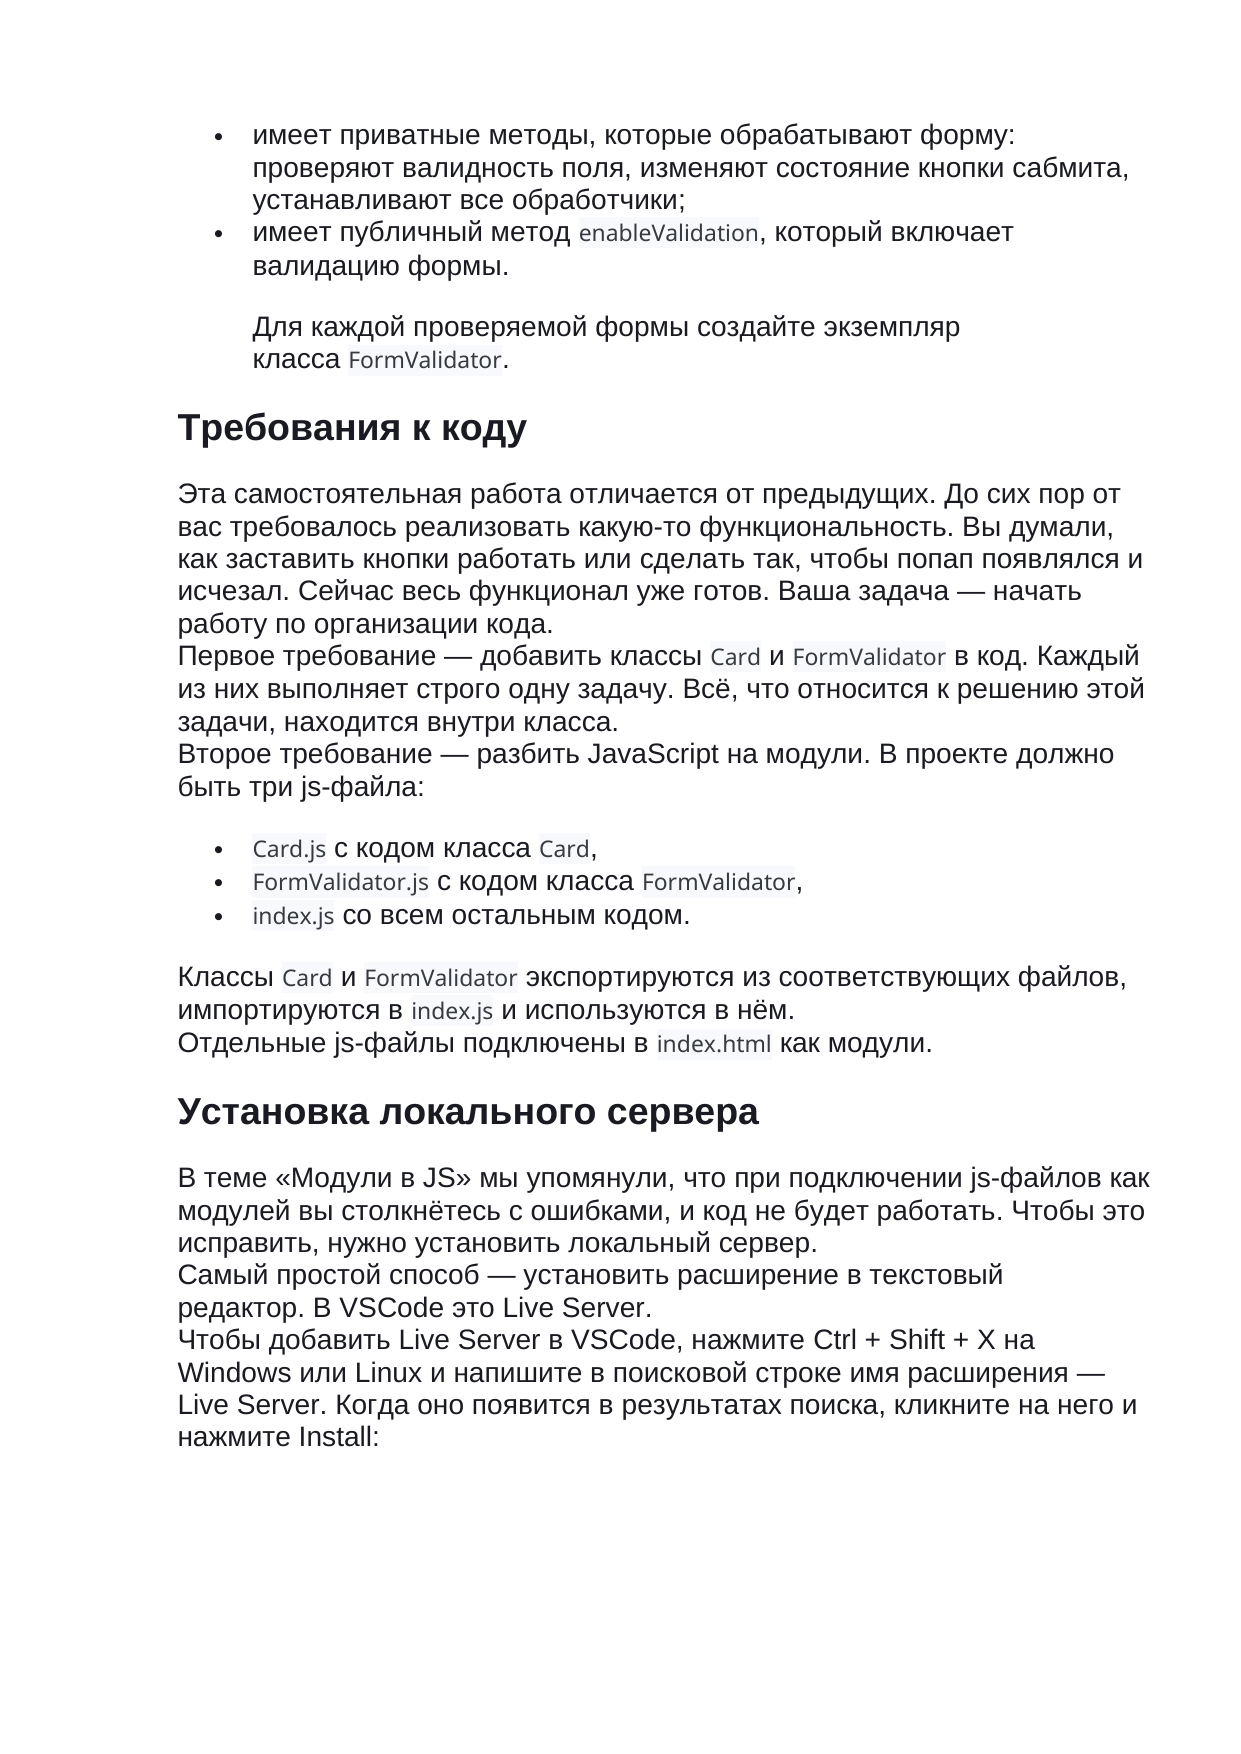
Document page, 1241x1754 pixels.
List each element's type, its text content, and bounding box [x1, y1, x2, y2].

list имеет приватные методы, которые обрабатывают форму: проверяют валидность поля, изменяют состояние кнопки сабмита, устанавливают все обработчики; [215, 118, 1152, 215]
list index.js со всем остальным кодом. [215, 898, 1152, 931]
list имеет публичный метод enableValidation, который включает валидацию формы. [215, 215, 1152, 281]
list Card.js с кодом класса Card, [215, 831, 1152, 864]
text Самый простой способ — установить расширение в текстовый редактор. В VSCode это Live Server. [177, 1258, 1152, 1323]
text Отдельные js-файлы подключены в index.html как модули. [177, 1026, 1152, 1060]
text Эта самостоятельная работа отличается от предыдущих. До сих пор от вас требовалось реализовать какую-то функциональность. Вы думали, как заставить кнопки работать или сделать так, чтобы попап появлялся и исчезал. Сейчас весь функционал уже готов. Ваша задача — начать работу по организации кода. [177, 477, 1152, 639]
text Чтобы добавить Live Server в VSCode, нажмите Ctrl + Shift + X на Windows или Linux и напишите в поисковой строке имя расширения — Live Server. Когда оно появится в результатах поиска, кликните на него и нажмите Install: [177, 1323, 1152, 1453]
text Второе требование — разбить JavaScript на модули. В проекте должно быть три js-файла: [177, 737, 1152, 802]
text Для каждой проверяемой формы создайте экземпляр класса FormValidator. [252, 310, 1152, 376]
text Установка локального сервера [177, 1089, 1152, 1132]
text Классы Card и FormValidator экспортируются из соответствующих файлов, импортируются в index.js и используются в нём. [177, 960, 1152, 1026]
list FormValidator.js с кодом класса FormValidator, [215, 864, 1152, 898]
text Первое требование — добавить классы Card и FormValidator в код. Каждый из них выполняет строго одну задачу. Всё, что относится к решению этой задачи, находится внутри класса. [177, 639, 1152, 737]
text В теме «Модули в JS» мы упомянули, что при подключении js-файлов как модулей вы столкнётесь с ошибками, и код не будет работать. Чтобы это исправить, нужно установить локальный сервер. [177, 1161, 1152, 1258]
text Требования к коду [177, 405, 1152, 448]
